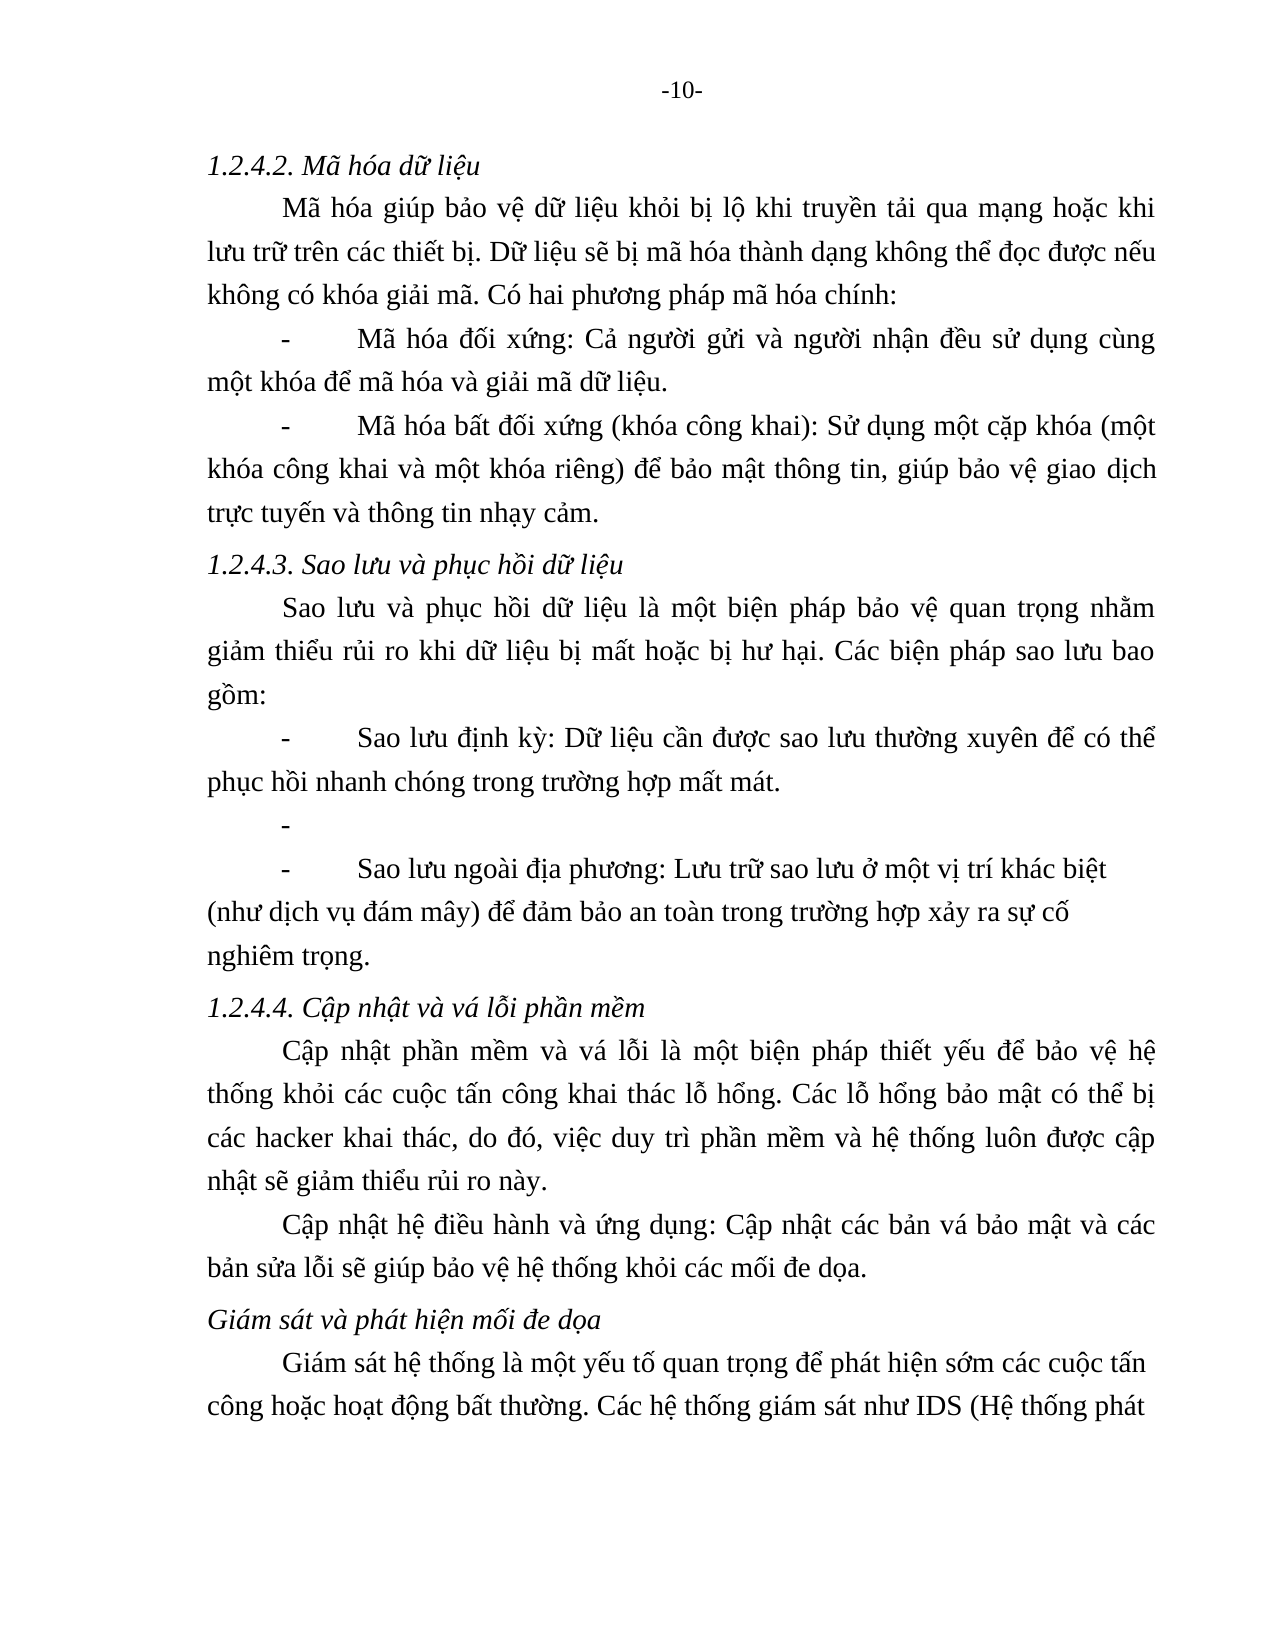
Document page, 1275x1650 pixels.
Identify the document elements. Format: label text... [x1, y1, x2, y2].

text Mã hóa giúp bảo vệ dữ liệu khỏi bị lộ khi truyền tải qua mạng hoặc khi lưu trữ trên các thiết bị. Dữ liệu sẽ bị mã hóa thành dạng không thể đọc được nếu không có khóa giải mã. Có hai phương pháp mã hóa chính: [207, 190, 1157, 311]
text Sao lưu và phục hồi dữ liệu là một biện pháp bảo vệ quan trọng nhằm giảm thiểu rủi ro khi dữ liệu bị mất hoặc bị hư hại. Các biện pháp sao lưu bao gồm: [207, 590, 1157, 710]
list Cập nhật hệ điều hành và ứng dụng: Cập nhật các bản vá bảo mật và các bản sửa lỗi sẽ giúp bảo vệ hệ thống khỏi các mối đe dọa. [207, 1207, 1157, 1284]
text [207, 1345, 1157, 1422]
subtitle 1.2.4.2. Mã hóa dữ liệu [207, 148, 1157, 181]
subtitle Giám sát và phát hiện mối đe dọa [207, 1302, 1157, 1336]
list Mã hóa bất đối xứng (khóa công khai): Sử dụng một cặp khóa (một khóa công khai và một khóa riêng) để bảo mật thông tin, giúp bảo vệ giao dịch trực tuyến và thông tin nhạy cảm. [207, 408, 1157, 529]
subtitle 1.2.4.4. Cập nhật và vá lỗi phần mềm [207, 990, 1157, 1023]
list Sao lưu định kỳ: Dữ liệu cần được sao lưu thường xuyên để có thể phục hồi nhanh chóng trong trường hợp mất mát. [207, 720, 1157, 797]
text Cập nhật phần mềm và vá lỗi là một biện pháp thiết yếu để bảo vệ hệ thống khỏi các cuộc tấn công khai thác lỗ hổng. Các lỗ hổng bảo mật có thể bị các hacker khai thác, do đó, việc duy trì phần mềm và hệ thống luôn được cập nhật sẽ giảm thiểu rủi ro này. [207, 1033, 1157, 1197]
list Sao lưu ngoài địa phương: Lưu trữ sao lưu ở một vị trí khác biệt (như dịch vụ đám mây) để đảm bảo an toàn trong trường hợp xảy ra sự cố nghiêm trọng. [207, 851, 1157, 972]
subtitle 1.2.4.3. Sao lưu và phục hồi dữ liệu [207, 547, 1157, 581]
list Mã hóa đối xứng: Cả người gửi và người nhận đều sử dụng cùng một khóa để mã hóa và giải mã dữ liệu. [207, 321, 1157, 398]
